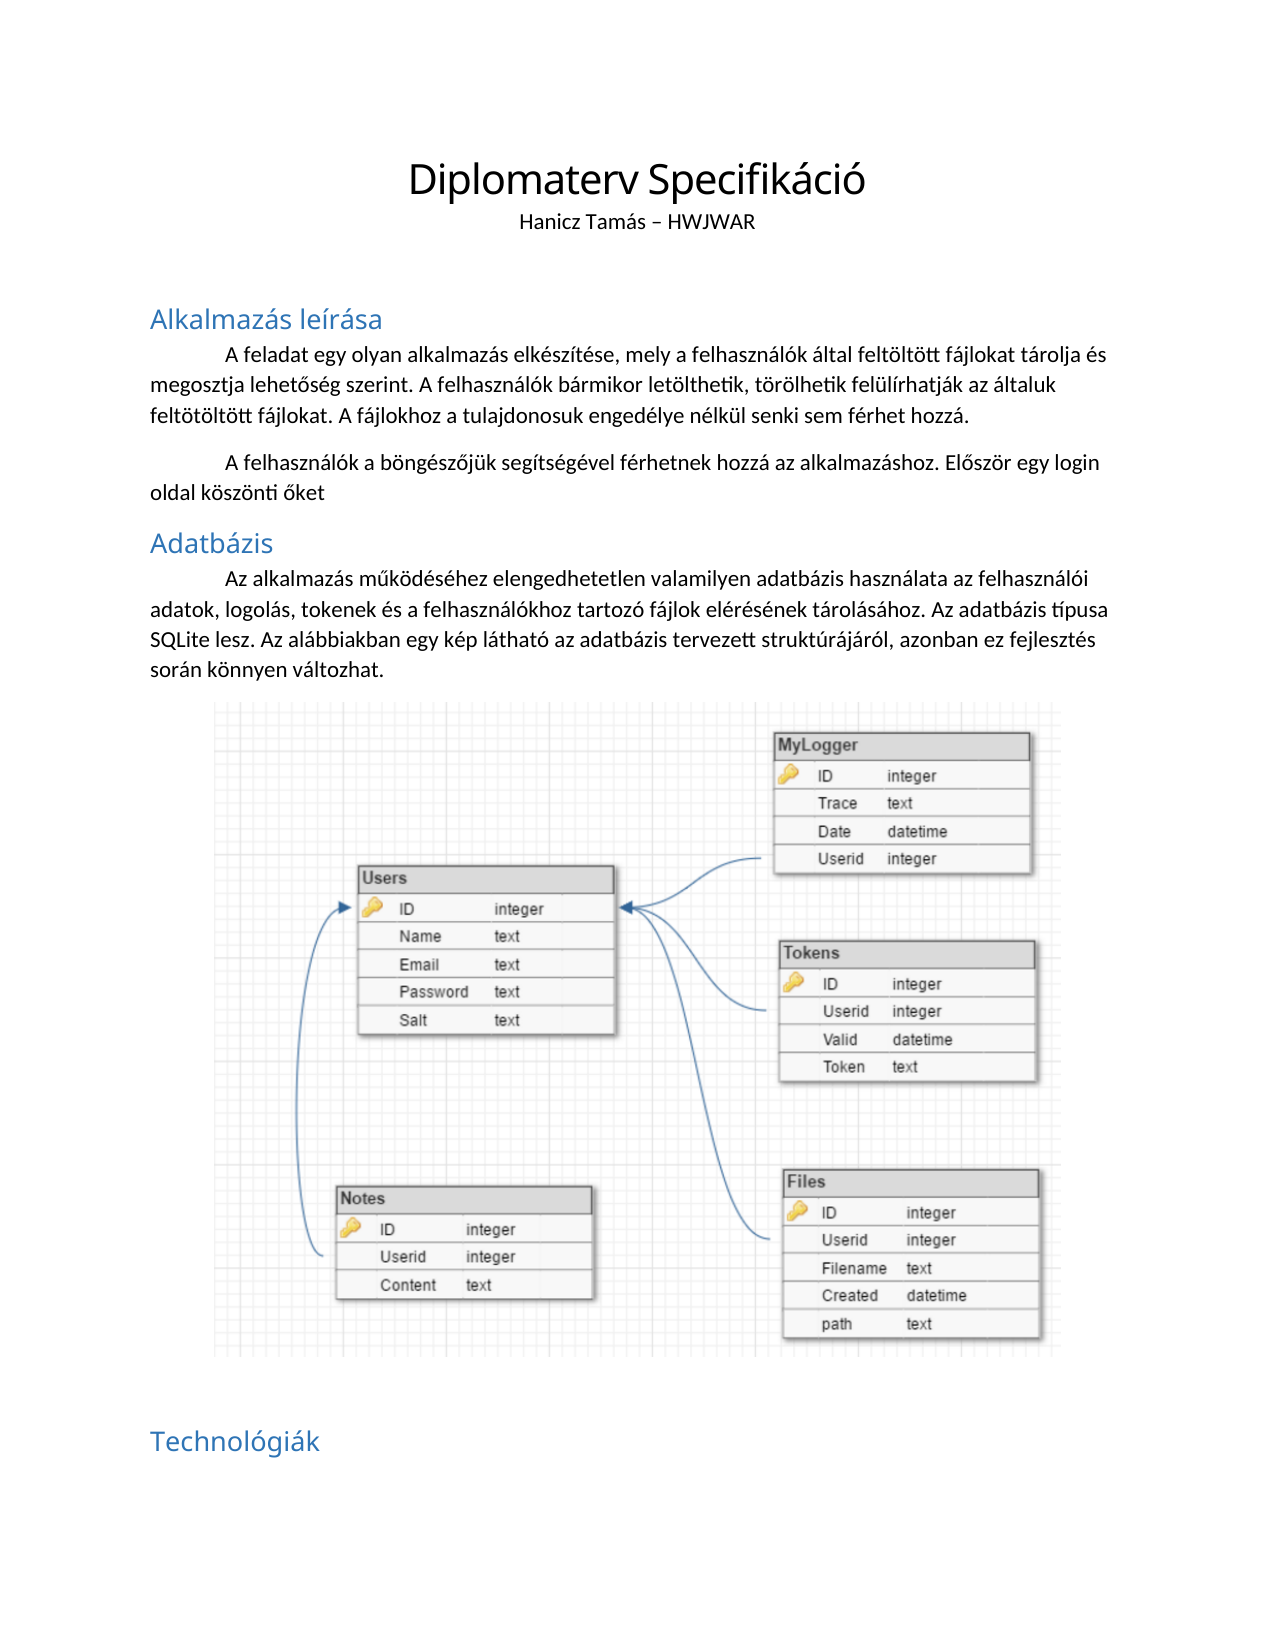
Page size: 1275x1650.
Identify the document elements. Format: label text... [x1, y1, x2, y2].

subtitle Alkalmazás leírása [150, 301, 1125, 337]
title Diplomaterv Specifikáció [150, 150, 1125, 207]
text Hanicz Tamás – HWJWAR [150, 207, 1125, 235]
picture [214, 702, 1061, 1357]
text Az alkalmazás működéséhez elengedhetetlen valamilyen adatbázis használata az felhasználói adatok, logolás, tokenek és a felhasználókhoz tartozó fájlok elérésének tárolásához. Az adatbázis típusa SQLite lesz. Az alábbiakban egy kép látható az adatbázis tervezett struktúrájáról, azonban ez fejlesztés során könnyen változhat. [150, 564, 1125, 683]
text A felhasználók a böngészőjük segítségével férhetnek hozzá az alkalmazáshoz. Először egy login oldal köszönti őket [150, 448, 1125, 506]
subtitle Adatbázis [150, 525, 1125, 562]
text A feladat egy olyan alkalmazás elkészítése, mely a felhasználók által feltöltött fájlokat tárolja és megosztja lehetőség szerint. A felhasználók bármikor letölthetik, törölhetik felülírhatják az általuk feltötöltött fájlokat. A fájlokhoz a tulajdonosuk engedélye nélkül senki sem férhet hozzá. [150, 340, 1125, 429]
subtitle Technológiák [150, 1422, 1125, 1459]
